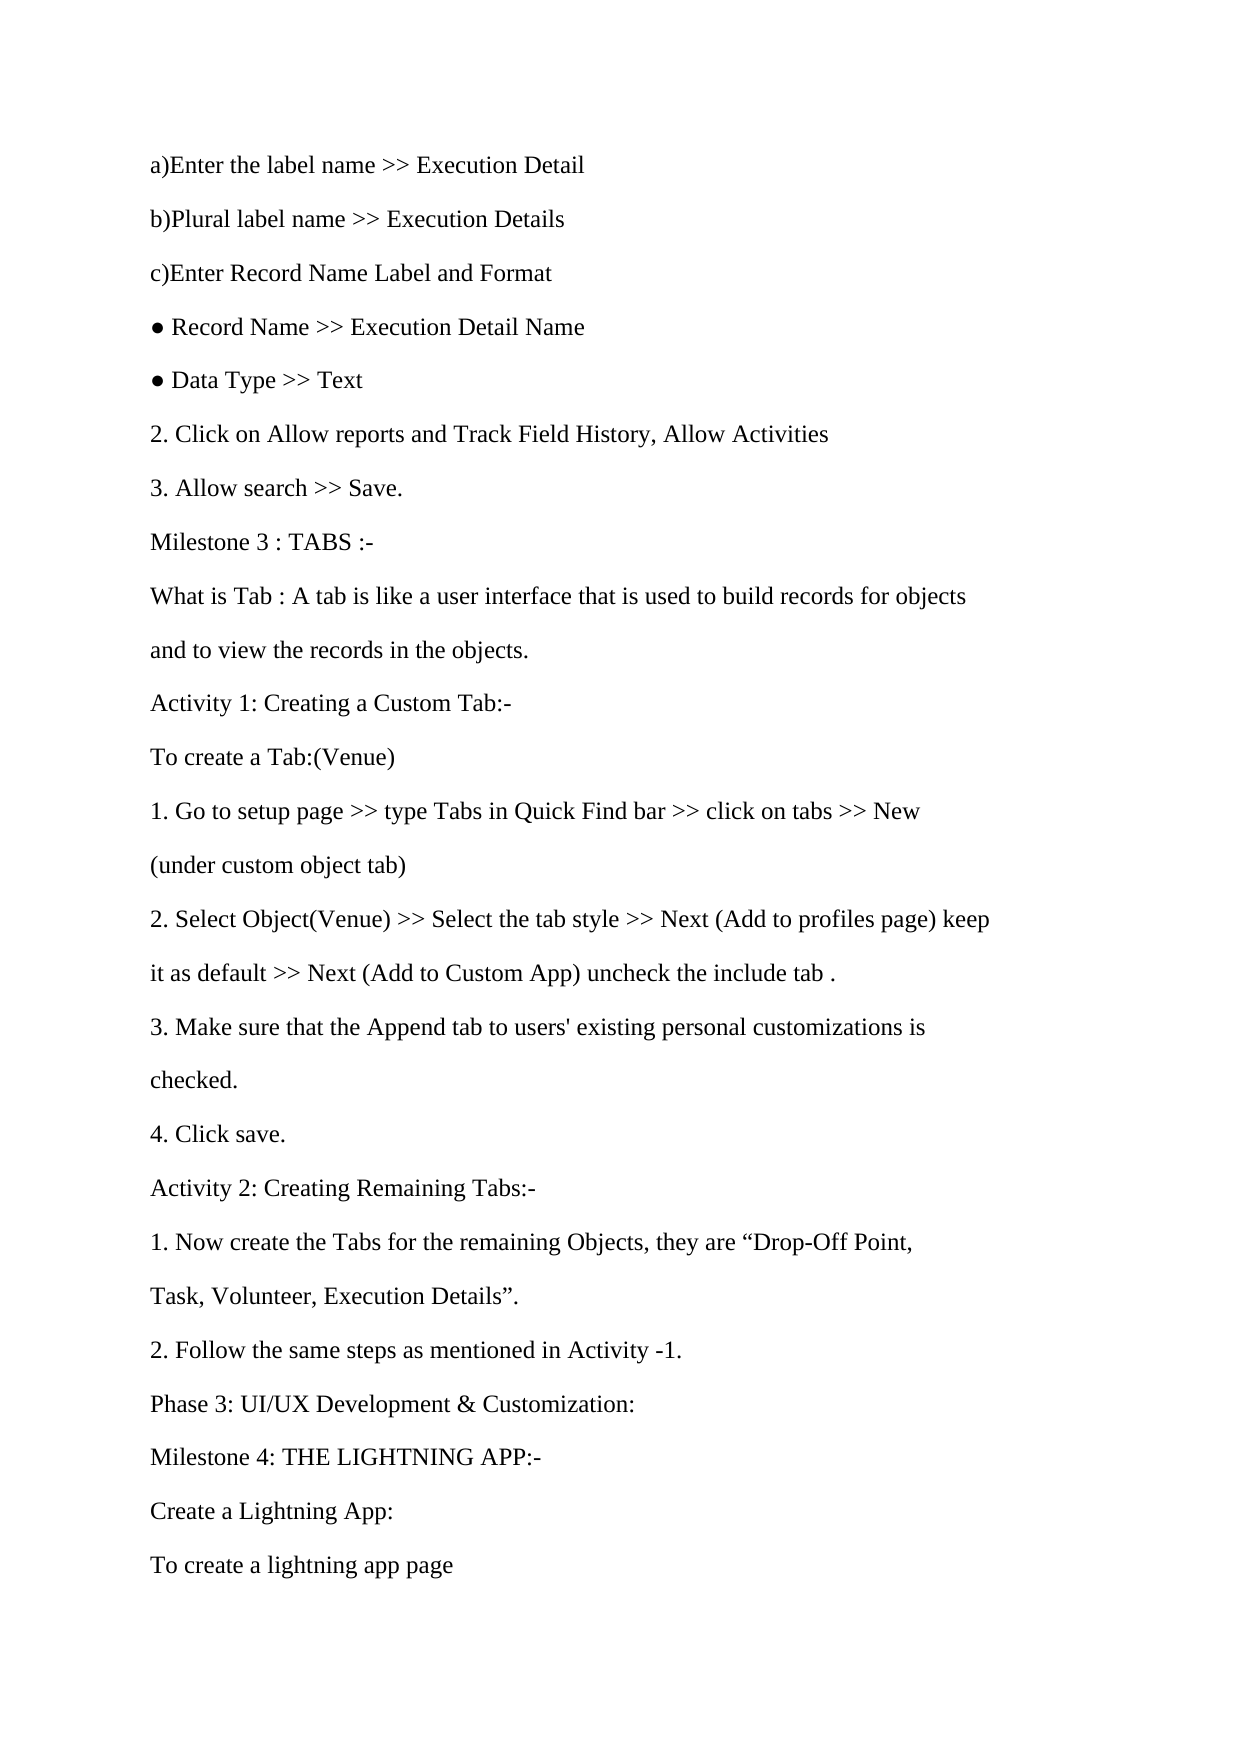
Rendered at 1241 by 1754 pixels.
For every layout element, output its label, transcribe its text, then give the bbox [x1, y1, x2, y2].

text Task, Volunteer, Execution Details”. [150, 1281, 1090, 1310]
text 3. Allow search >> Save. [150, 473, 1090, 502]
text To create a lightning app page [150, 1550, 1090, 1579]
text checked. [150, 1066, 1090, 1094]
text a)Enter the label name >> Execution Detail [150, 150, 1090, 179]
text Activity 2: Creating Remaining Tabs:- [150, 1173, 1090, 1202]
text 2. Click on Allow reports and Track Field History, Allow Activities [150, 419, 1090, 448]
text Create a Lightning App: [150, 1496, 1090, 1525]
text 1. Go to setup page >> type Tabs in Quick Find bar >> click on tabs >> New [150, 796, 1090, 825]
text 2. Select Object(Venue) >> Select the tab style >> Next (Add to profiles page) keep [150, 904, 1090, 933]
text and to view the records in the objects. [150, 635, 1090, 663]
text c)Enter Record Name Label and Format [150, 258, 1090, 286]
text 4. Click save. [150, 1119, 1090, 1148]
text ● Data Type >> Text [150, 365, 1090, 394]
text What is Tab : A tab is like a user interface that is used to build records for objects [150, 581, 1090, 609]
text 1. Now create the Tabs for the remaining Objects, they are “Drop-Off Point, [150, 1227, 1090, 1256]
text 3. Make sure that the Append tab to users' existing personal customizations is [150, 1012, 1090, 1040]
text it as default >> Next (Add to Custom App) uncheck the include tab . [150, 958, 1090, 987]
text Milestone 4: THE LIGHTNING APP:- [150, 1442, 1090, 1471]
text To create a Tab:(Venue) [150, 742, 1090, 771]
text Phase 3: UI/UX Development & Customization: [150, 1389, 1090, 1417]
text 2. Follow the same steps as mentioned in Activity -1. [150, 1335, 1090, 1363]
text ● Record Name >> Execution Detail Name [150, 312, 1090, 340]
text b)Plural label name >> Execution Details [150, 204, 1090, 233]
text Milestone 3 : TABS :- [150, 527, 1090, 556]
text (under custom object tab) [150, 850, 1090, 879]
text Activity 1: Creating a Custom Tab:- [150, 688, 1090, 717]
